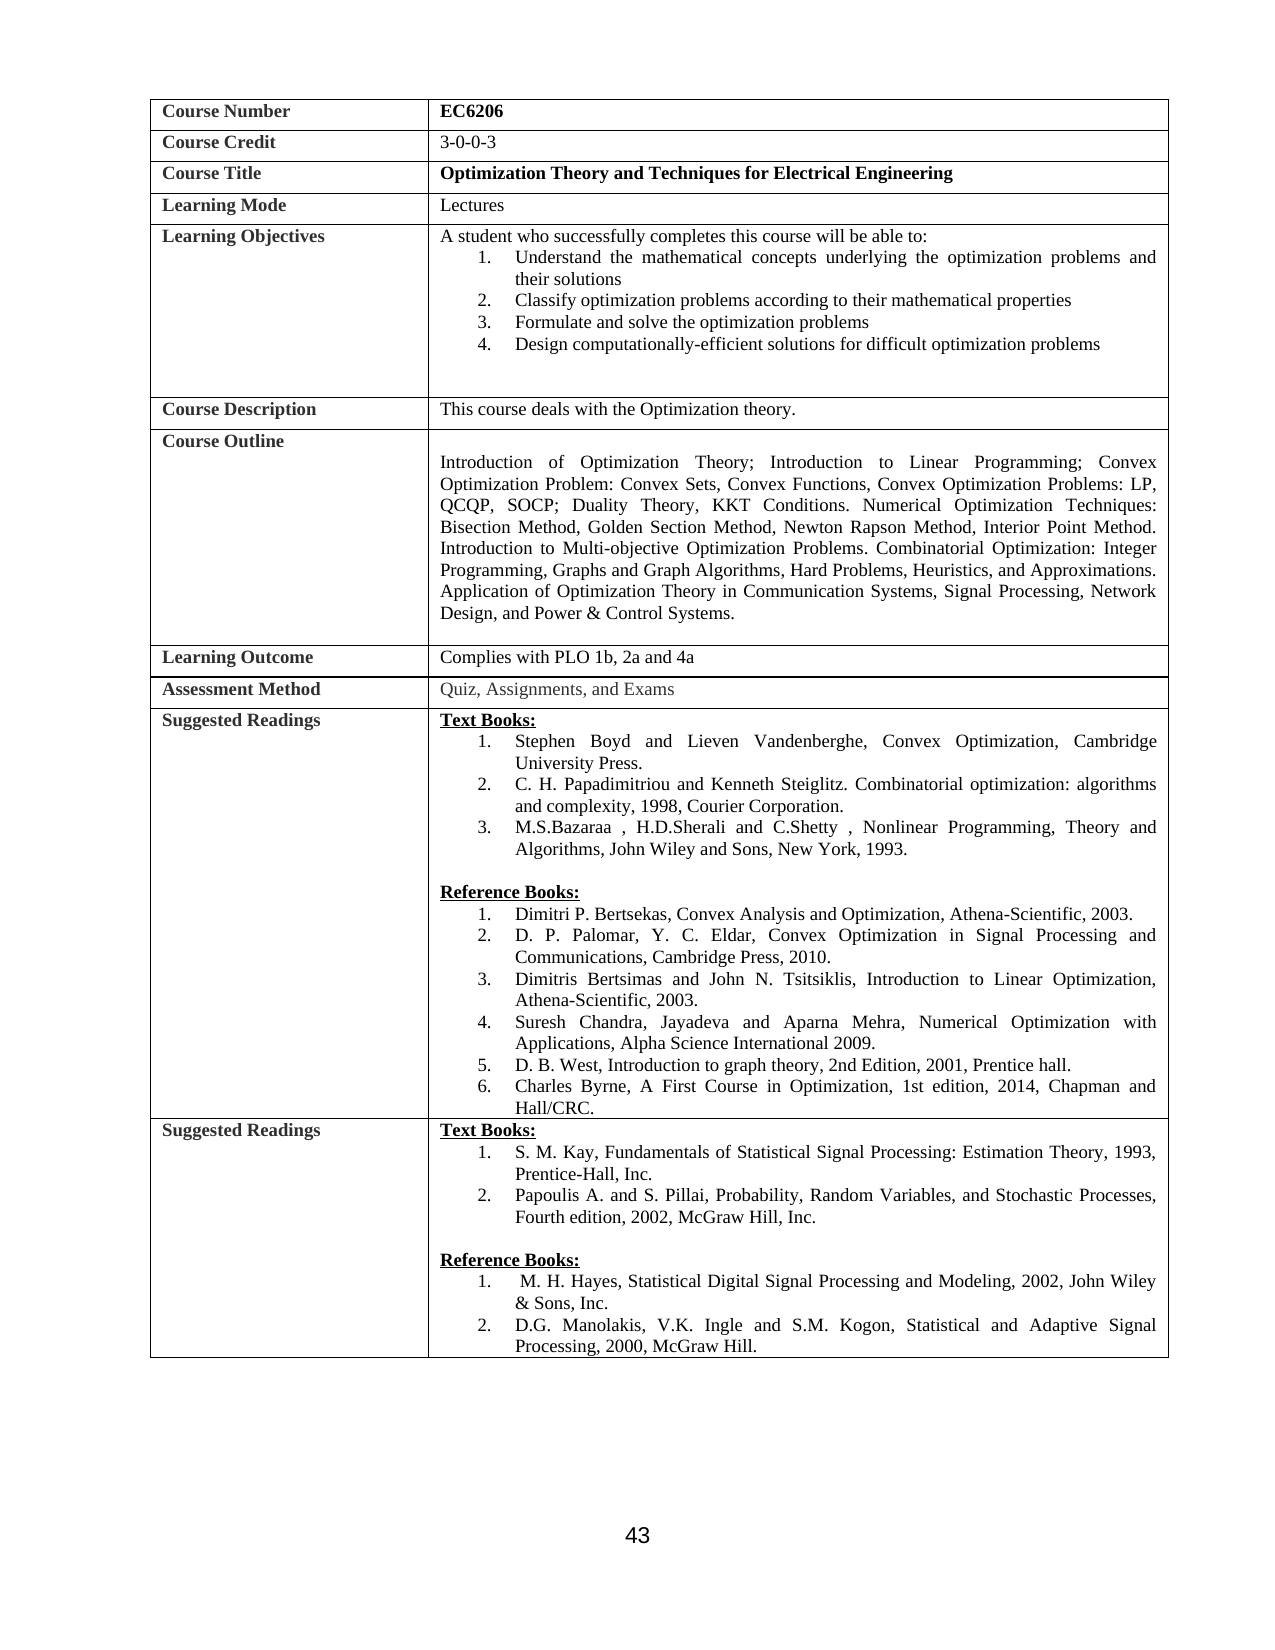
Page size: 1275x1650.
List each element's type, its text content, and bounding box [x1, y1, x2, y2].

table_cell Lectures [429, 194, 1168, 224]
table_cell Quiz, Assignments, and Exams [429, 678, 1168, 708]
table_cell Course Credit [151, 131, 428, 161]
table_cell Text Books: Stephen Boyd and Lieven Vandenberghe, Convex Optimization, Cambridge University Press. C. H. Papadimitriou and Kenneth Steiglitz. Combinatorial optimization: algorithms and complexity, 1998, Courier Corporation. M.S.Bazaraa , H.D.Sherali and C.Shetty , Nonlinear Programming, Theory and Algorithms, John Wiley and Sons, New York, 1993. Reference Books: Dimitri P. Bertsekas, Convex Analysis and Optimization, Athena-Scientific, 2003. D. P. Palomar, Y. C. Eldar, Convex Optimization in Signal Processing and Communications, Cambridge Press, 2010. Dimitris Bertsimas and John N. Tsitsiklis, Introduction to Linear Optimization, Athena-Scientific, 2003. Suresh Chandra, Jayadeva and Aparna Mehra, Numerical Optimization with Applications, Alpha Science International 2009. D. B. West, Introduction to graph theory, 2nd Edition, 2001, Prentice hall. Charles Byrne, A First Course in Optimization, 1st edition, 2014, Chapman and Hall/CRC. [429, 709, 1168, 1118]
table_cell Learning Mode [151, 194, 428, 224]
table_header EC6206 [429, 100, 1168, 130]
table_cell 3-0-0-3 [429, 131, 1168, 161]
table_header Course Number [151, 100, 428, 130]
table_cell Suggested Readings [151, 709, 428, 1118]
table_cell Learning Outcome [151, 646, 428, 676]
table_cell Suggested Readings [151, 1119, 428, 1357]
table_cell A student who successfully completes this course will be able to: Understand the mathematical concepts underlying the optimization problems and their solutions Classify optimization problems according to their mathematical properties Formulate and solve the optimization problems Design computationally-efficient solutions for difficult optimization problems [429, 225, 1168, 397]
table_cell Introduction of Optimization Theory; Introduction to Linear Programming; Convex Optimization Problem: Convex Sets, Convex Functions, Convex Optimization Problems: LP, QCQP, SOCP; Duality Theory, KKT Conditions. Numerical Optimization Techniques: Bisection Method, Golden Section Method, Newton Rapson Method, Interior Point Method. Introduction to Multi-objective Optimization Problems. Combinatorial Optimization: Integer Programming, Graphs and Graph Algorithms, Hard Problems, Heuristics, and Approximations. Application of Optimization Theory in Communication Systems, Signal Processing, Network Design, and Power & Control Systems. [429, 430, 1168, 645]
table_cell This course deals with the Optimization theory. [429, 398, 1168, 428]
table_cell Optimization Theory and Techniques for Electrical Engineering [429, 162, 1168, 192]
table_cell Complies with PLO 1b, 2a and 4a [429, 646, 1168, 676]
table_cell Assessment Method [151, 678, 428, 708]
table_cell Text Books: S. M. Kay, Fundamentals of Statistical Signal Processing: Estimation Theory, 1993, Prentice-Hall, Inc. Papoulis A. and S. Pillai, Probability, Random Variables, and Stochastic Processes, Fourth edition, 2002, McGraw Hill, Inc. Reference Books: M. H. Hayes, Statistical Digital Signal Processing and Modeling, 2002, John Wiley & Sons, Inc. D.G. Manolakis, V.K. Ingle and S.M. Kogon, Statistical and Adaptive Signal Processing, 2000, McGraw Hill. [429, 1119, 1168, 1357]
table_cell Course Outline [151, 430, 428, 645]
table_cell Learning Objectives [151, 225, 428, 397]
table_cell Course Title [151, 162, 428, 192]
table_cell Course Description [151, 398, 428, 428]
